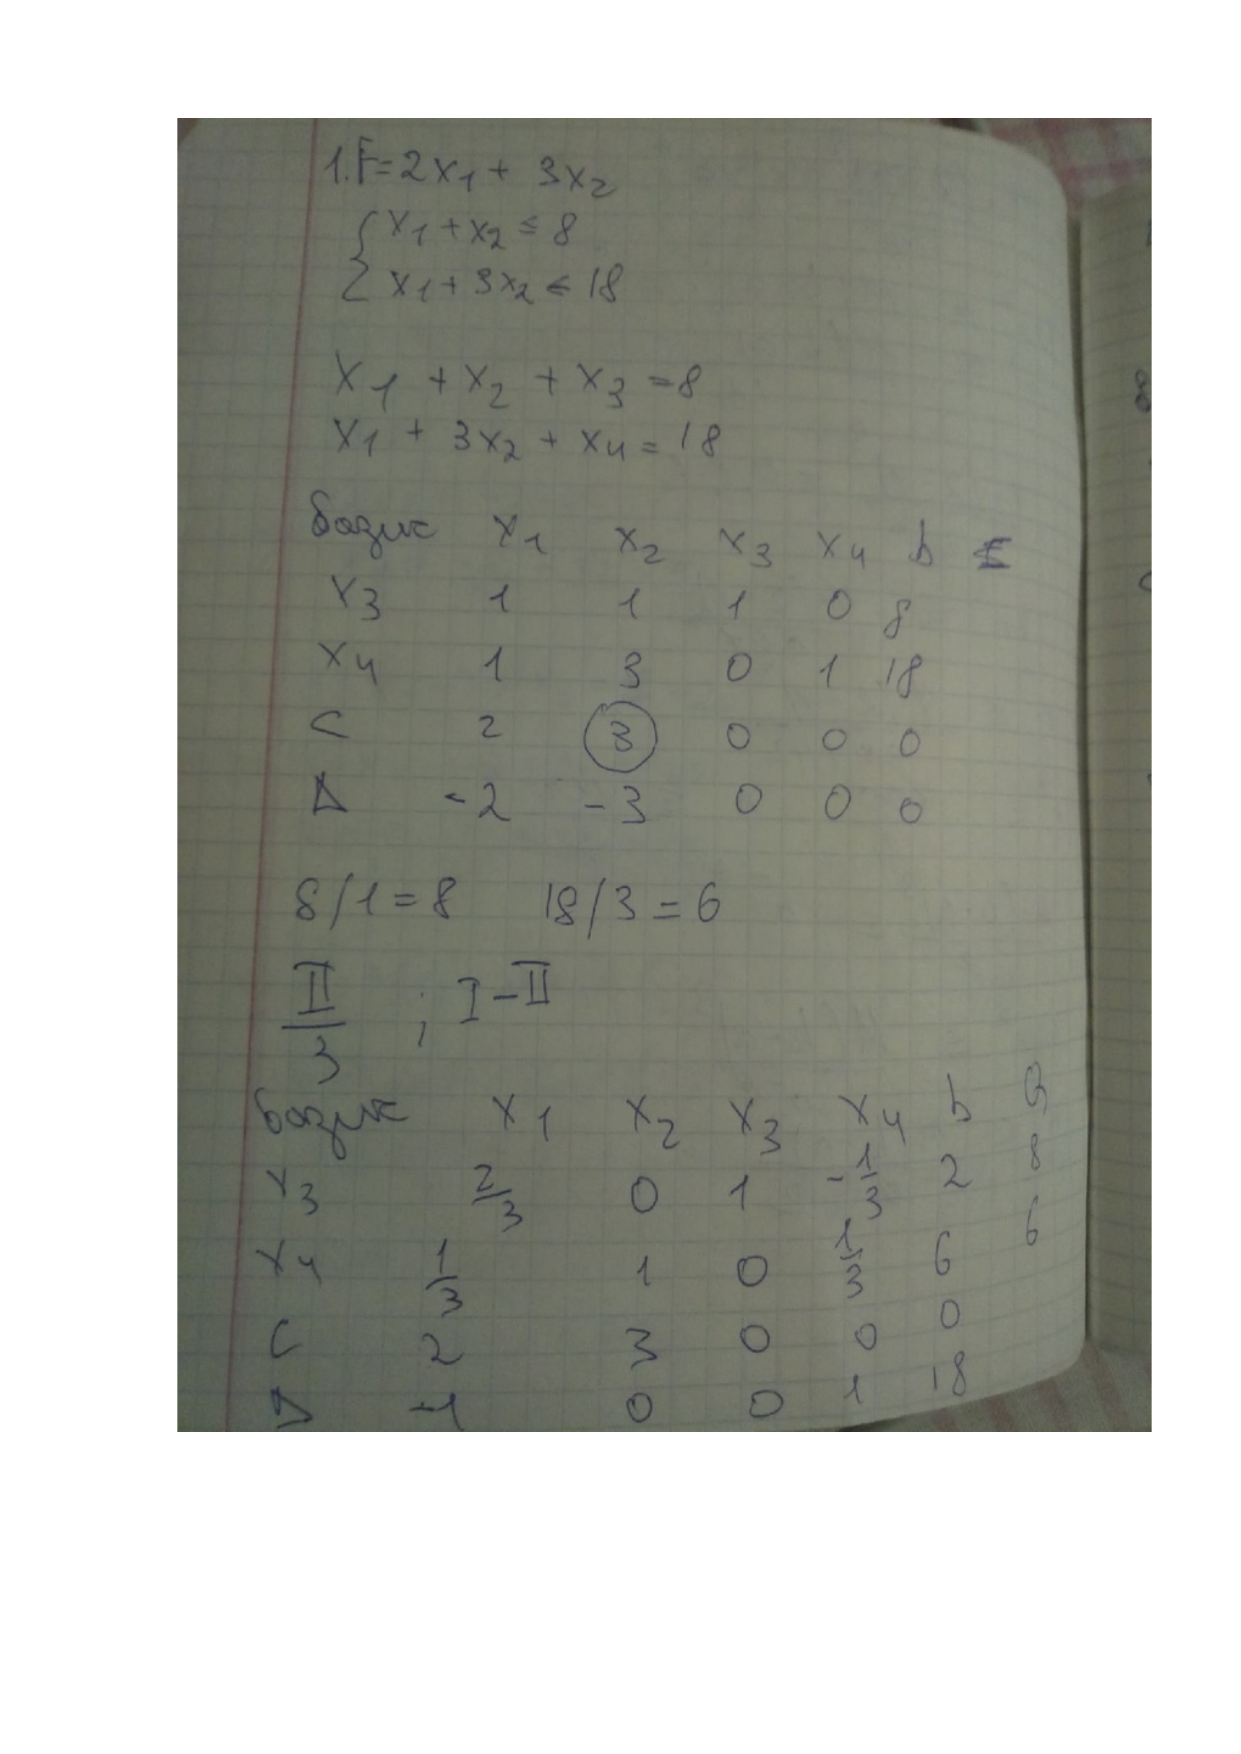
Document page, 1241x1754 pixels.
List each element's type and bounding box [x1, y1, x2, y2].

picture [177, 118, 1152, 1432]
